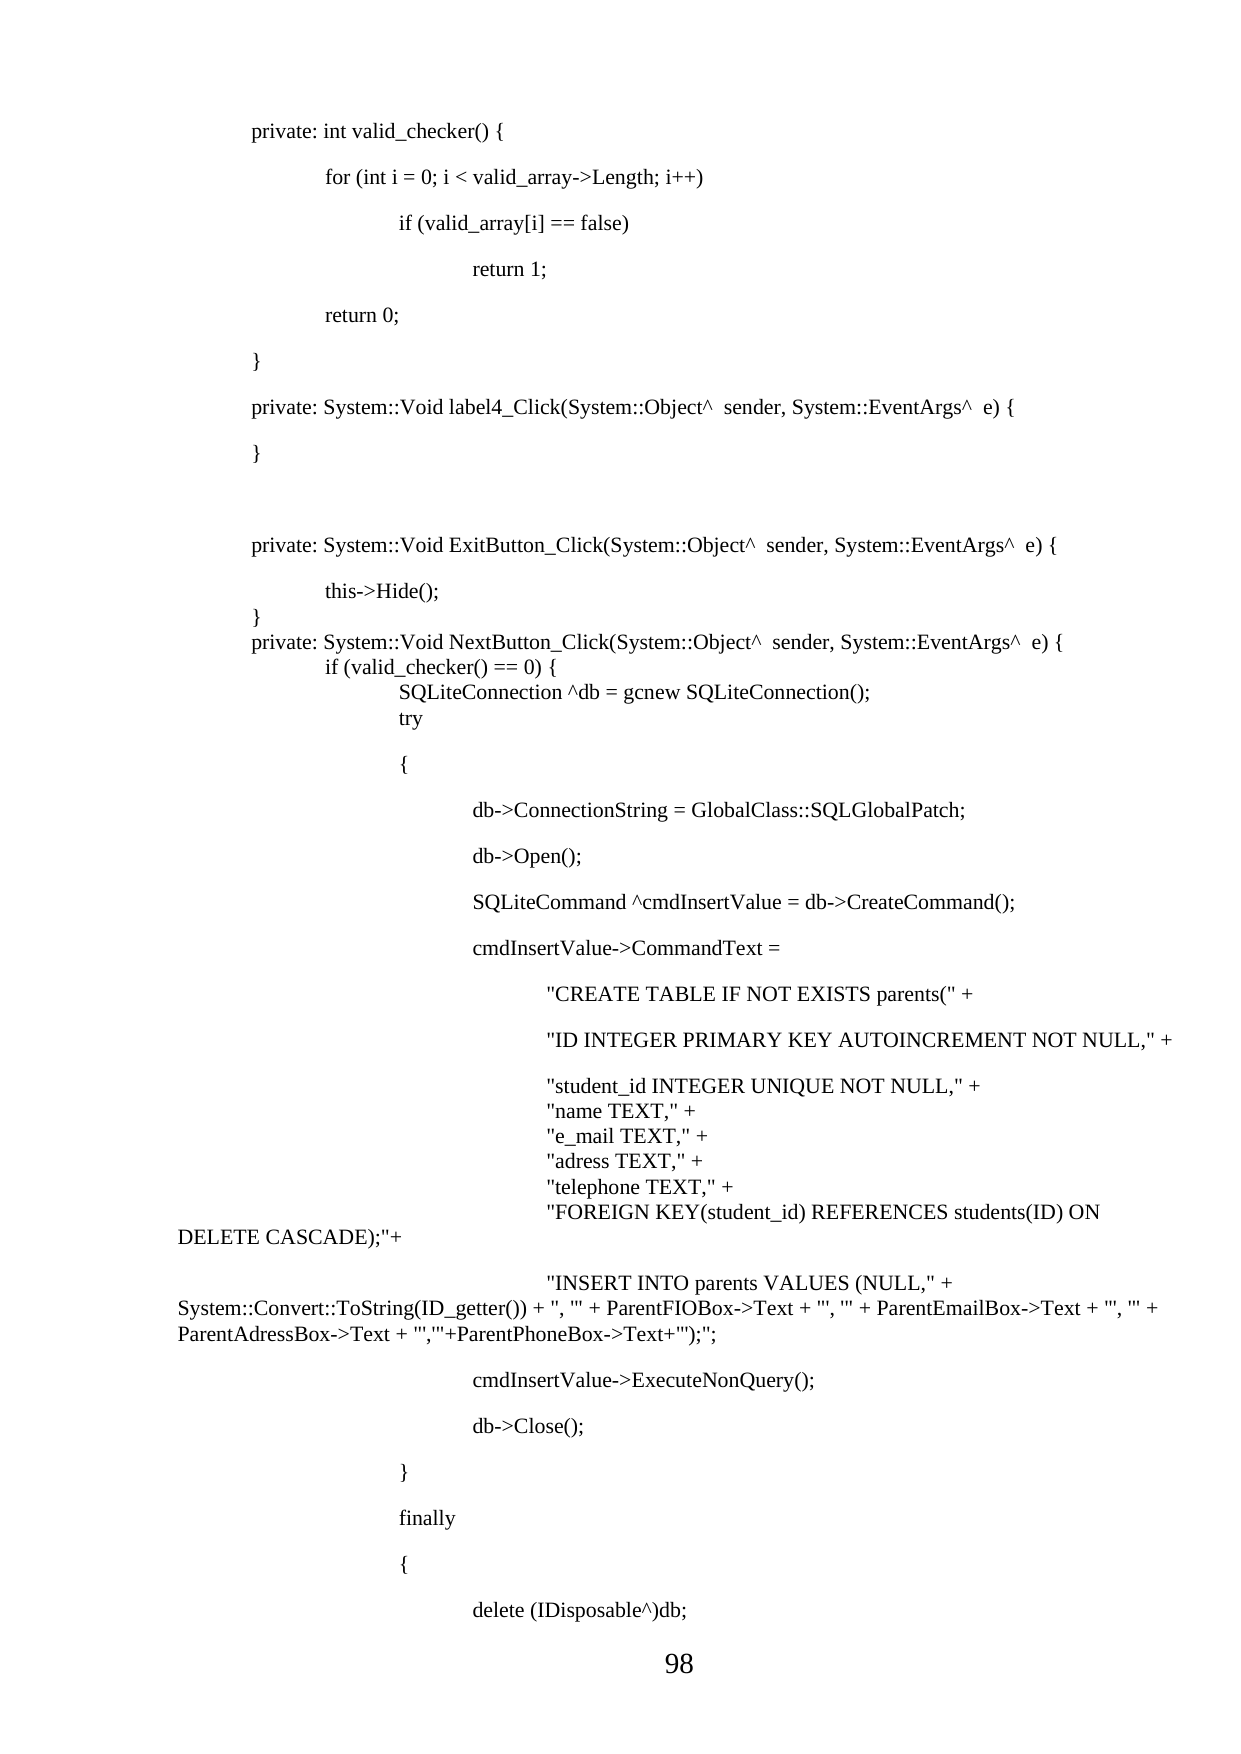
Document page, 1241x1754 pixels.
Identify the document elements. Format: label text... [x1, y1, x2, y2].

text cmdInsertValue->CommandText = [177, 935, 1181, 960]
text SQLiteCommand ^cmdInsertValue = db->CreateCommand(); [177, 889, 1181, 914]
text "ID INTEGER PRIMARY KEY AUTOINCREMENT NOT NULL," + [177, 1027, 1181, 1052]
text delete (IDisposable^)db; [177, 1597, 1181, 1622]
text private: int valid_checker() { [177, 118, 1181, 143]
text cmdInsertValue->ExecuteNonQuery(); [177, 1367, 1181, 1392]
text } [177, 348, 1181, 373]
text "INSERT INTO parents VALUES (NULL," + System::Convert::ToString(ID_getter()) + ", '" + ParentFIOBox->Text + "', '" + ParentEmailBox->Text + "', '" + ParentAdressBox->Text + "','"+ParentPhoneBox->Text+"');"; [177, 1270, 1181, 1346]
text if (valid_array[i] == false) [177, 210, 1181, 235]
text finally [177, 1505, 1181, 1530]
text db->Close(); [177, 1413, 1181, 1438]
text db->Open(); [177, 843, 1181, 868]
text { [177, 1551, 1181, 1576]
text "student_id INTEGER UNIQUE NOT NULL," + "name TEXT," + "e_mail TEXT," + "adress TEXT," + "telephone TEXT," + "FOREIGN KEY(student_id) REFERENCES students(ID) ON DELETE CASCADE);"+ [177, 1073, 1181, 1249]
text this->Hide(); } private: System::Void NextButton_Click(System::Object^ sender, System::EventArgs^ e) { if (valid_checker() == 0) { SQLiteConnection ^db = gcnew SQLiteConnection(); try [177, 578, 1181, 730]
text return 0; [177, 302, 1181, 327]
text private: System::Void ExitButton_Click(System::Object^ sender, System::EventArgs^ e) { [177, 532, 1181, 558]
text return 1; [177, 256, 1181, 281]
text "CREATE TABLE IF NOT EXISTS parents(" + [177, 981, 1181, 1006]
text { [177, 751, 1181, 776]
text } [177, 440, 1181, 466]
text private: System::Void label4_Click(System::Object^ sender, System::EventArgs^ e) { [177, 394, 1181, 419]
text } [177, 1459, 1181, 1484]
text for (int i = 0; i < valid_array->Length; i++) [177, 164, 1181, 189]
text db->ConnectionString = GlobalClass::SQLGlobalPatch; [177, 797, 1181, 822]
